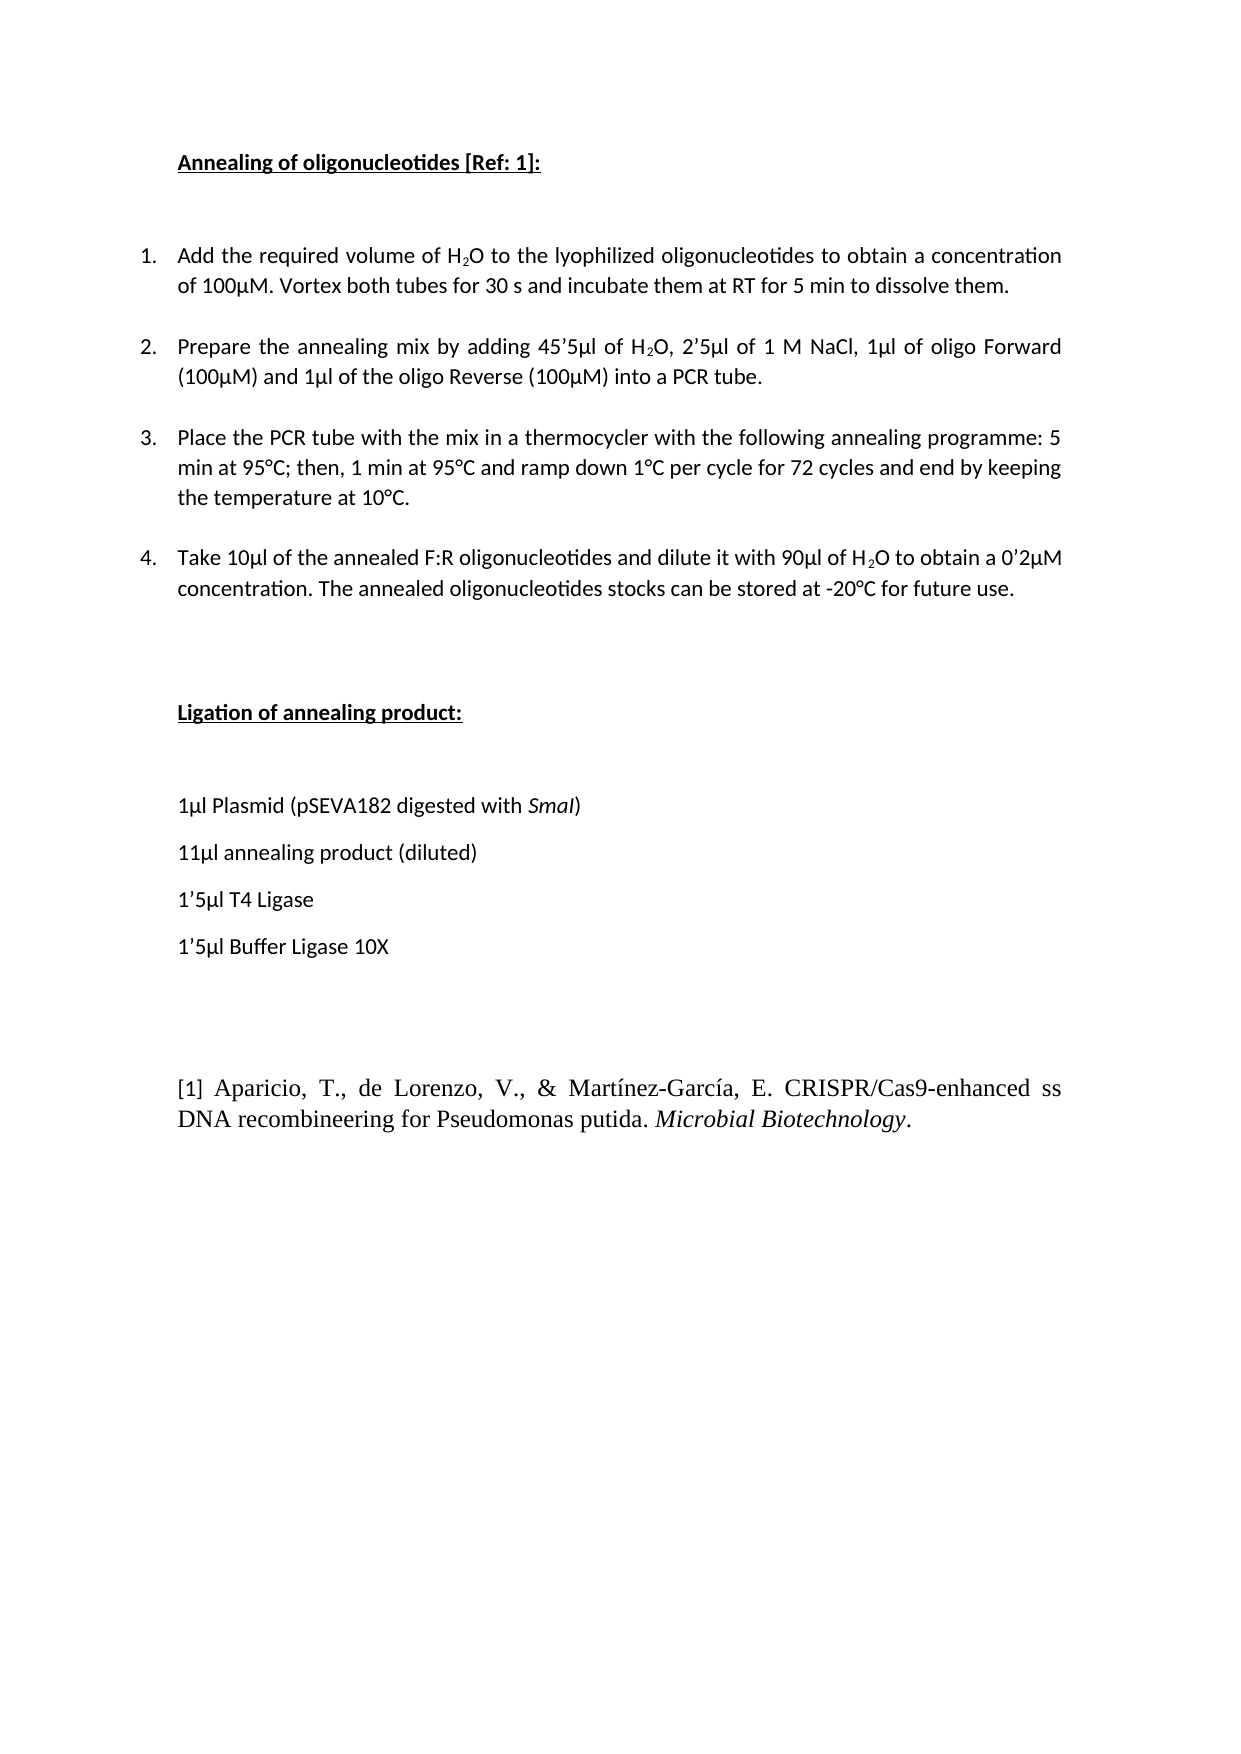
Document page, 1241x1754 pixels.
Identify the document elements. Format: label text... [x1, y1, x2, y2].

text 1’5µl T4 Ligase [177, 885, 1063, 913]
text [1] Aparicio, T., de Lorenzo, V., & Martínez‐García, E. CRISPR/Cas9‐enhanced ss DNA recombineering for Pseudomonas putida. Microbial Biotechnology. [177, 1073, 1063, 1133]
list Take 10µl of the annealed F:R oligonucleotides and dilute it with 90µl of H2O to obtain a 0’2µM concentration. The annealed oligonucleotides stocks can be stored at -20°C for future use. [140, 543, 1063, 602]
text 1µl Plasmid (pSEVA182 digested with SmaI) [177, 791, 1063, 819]
list Add the required volume of H2O to the lyophilized oligonucleotides to obtain a concentration of 100µM. Vortex both tubes for 30 s and incubate them at RT for 5 min to dissolve them. [140, 241, 1063, 299]
text Annealing of oligonucleotides [Ref: 1]: [177, 148, 1063, 176]
text 1’5µl Buffer Ligase 10X [177, 932, 1063, 960]
text 11µl annealing product (diluted) [177, 838, 1063, 866]
list Place the PCR tube with the mix in a thermocycler with the following annealing programme: 5 min at 95°C; then, 1 min at 95°C and ramp down 1°C per cycle for 72 cycles and end by keeping the temperature at 10°C. [140, 423, 1063, 511]
list Prepare the annealing mix by adding 45’5µl of H2O, 2’5µl of 1 M NaCl, 1µl of oligo Forward (100µM) and 1µl of the oligo Reverse (100µM) into a PCR tube. [140, 332, 1063, 390]
text Ligation of annealing product: [177, 698, 1063, 726]
